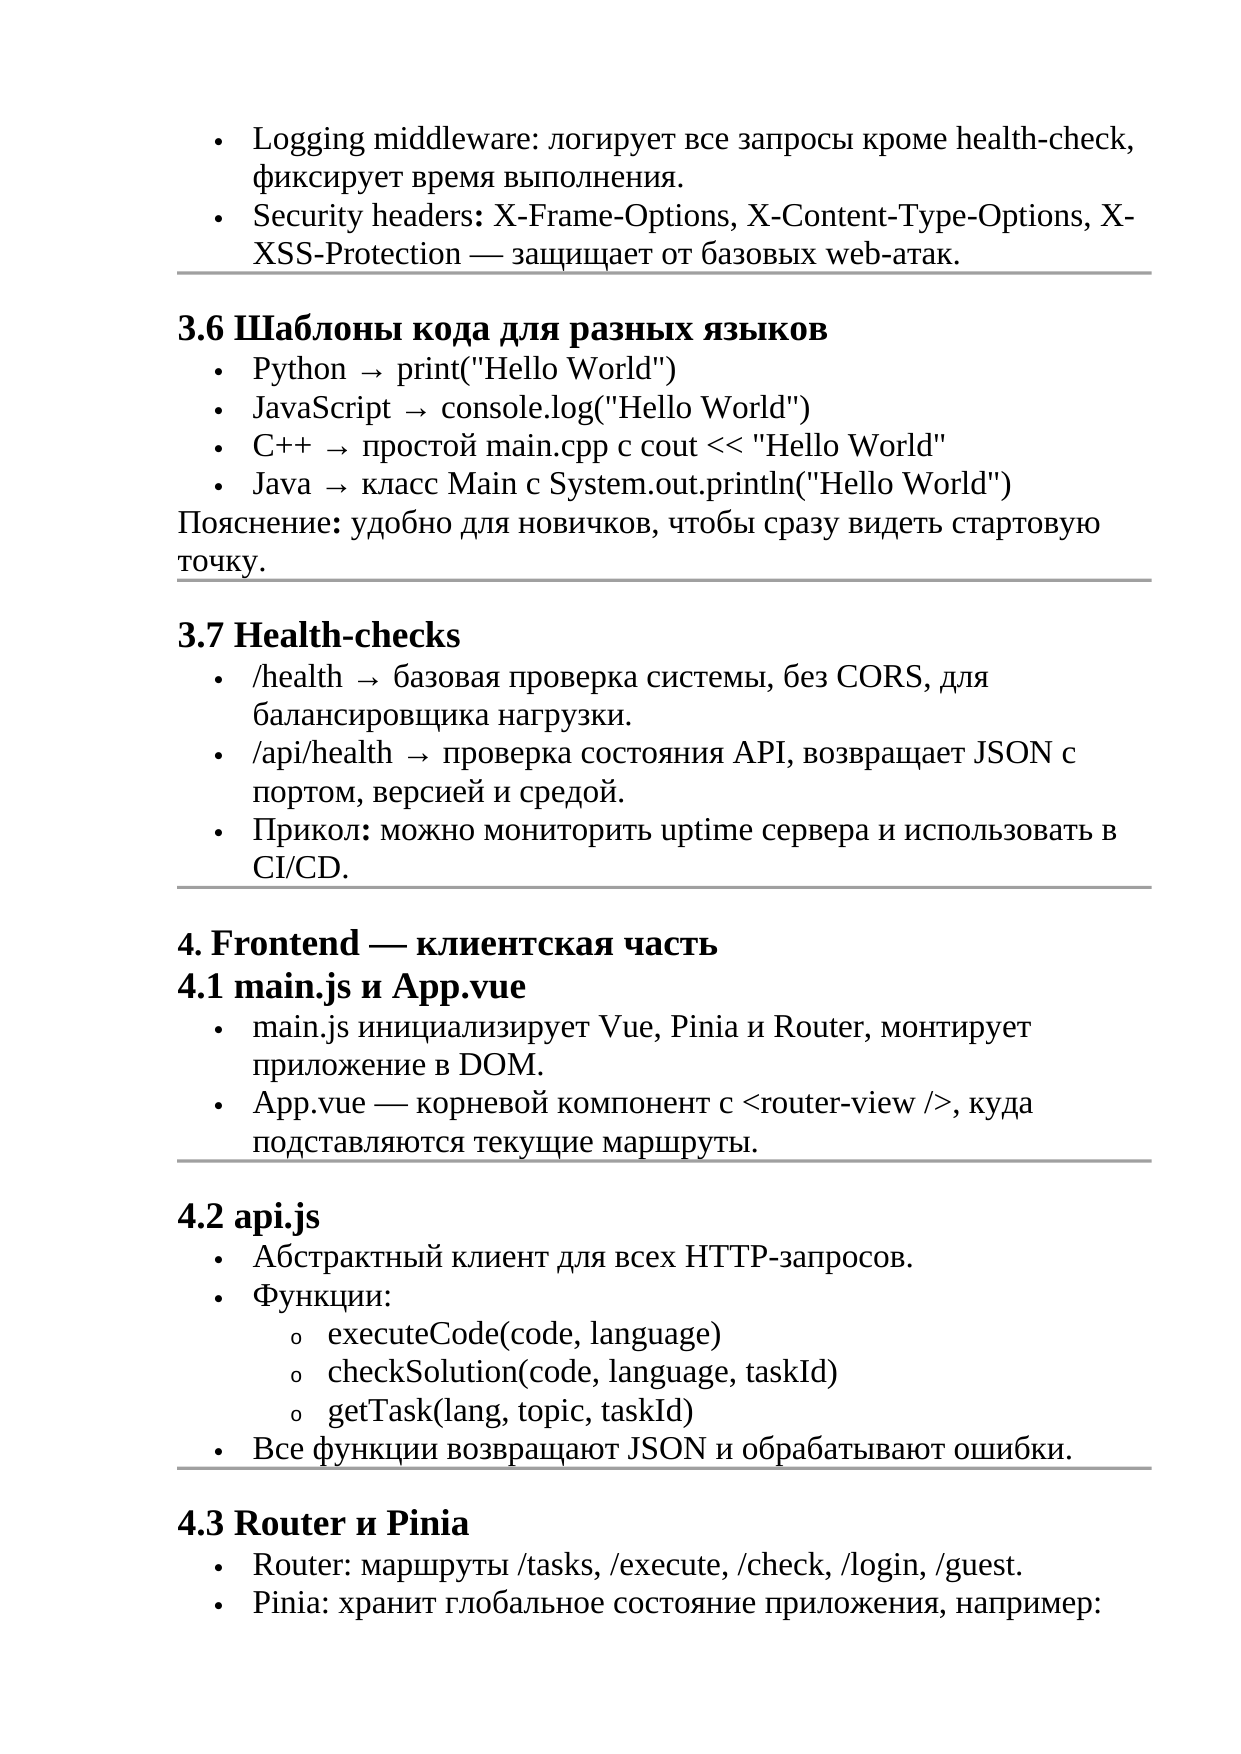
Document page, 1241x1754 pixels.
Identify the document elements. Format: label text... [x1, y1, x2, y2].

list Все функции возвращают JSON и обрабатывают ошибки. [215, 1428, 1152, 1466]
text Пояснение: удобно для новичков, чтобы сразу видеть стартовую точку. [177, 502, 1152, 578]
list /api/health → проверка состояния API, возвращает JSON с портом, версией и средой. [215, 732, 1152, 809]
text 3.6 Шаблоны кода для разных языков [177, 306, 1152, 349]
list App.vue — корневой компонент с <router-view />, куда подставляются текущие маршруты. [215, 1083, 1152, 1159]
list Java → класс Main с System.out.println("Hello World") [215, 464, 1152, 502]
list Python → print("Hello World") [215, 349, 1152, 387]
text 4.1 main.js и App.vue [177, 963, 1152, 1006]
list Абстрактный клиент для всех HTTP-запросов. [215, 1237, 1152, 1275]
text 4. Frontend — клиентская часть [177, 920, 1152, 963]
list C++ → простой main.cpp с cout << "Hello World" [215, 425, 1152, 464]
text 4.3 Router и Pinia [177, 1501, 1152, 1544]
list Прикол: можно мониторить uptime сервера и использовать в CI/CD. [215, 809, 1152, 885]
text 3.7 Health-checks [177, 613, 1152, 656]
list Pinia: хранит глобальное состояние приложения, например: [215, 1582, 1152, 1621]
list Logging middleware: логирует все запросы кроме health-check, фиксирует время выполнения. [215, 118, 1152, 195]
list JavaScript → console.log("Hello World") [215, 387, 1152, 425]
list main.js инициализирует Vue, Pinia и Router, монтирует приложение в DOM. [215, 1006, 1152, 1083]
list executeCode(code, language) [290, 1313, 1152, 1352]
list Security headers: X-Frame-Options, X-Content-Type-Options, X-XSS-Protection — защищает от базовых web-атак. [215, 195, 1152, 271]
list Router: маршруты /tasks, /execute, /check, /login, /guest. [215, 1544, 1152, 1582]
list checkSolution(code, language, taskId) [290, 1352, 1152, 1390]
list /health → базовая проверка системы, без CORS, для балансировщика нагрузки. [215, 656, 1152, 732]
list getTask(lang, topic, taskId) [290, 1390, 1152, 1428]
text 4.2 api.js [177, 1193, 1152, 1237]
list Функции: [215, 1275, 1152, 1313]
